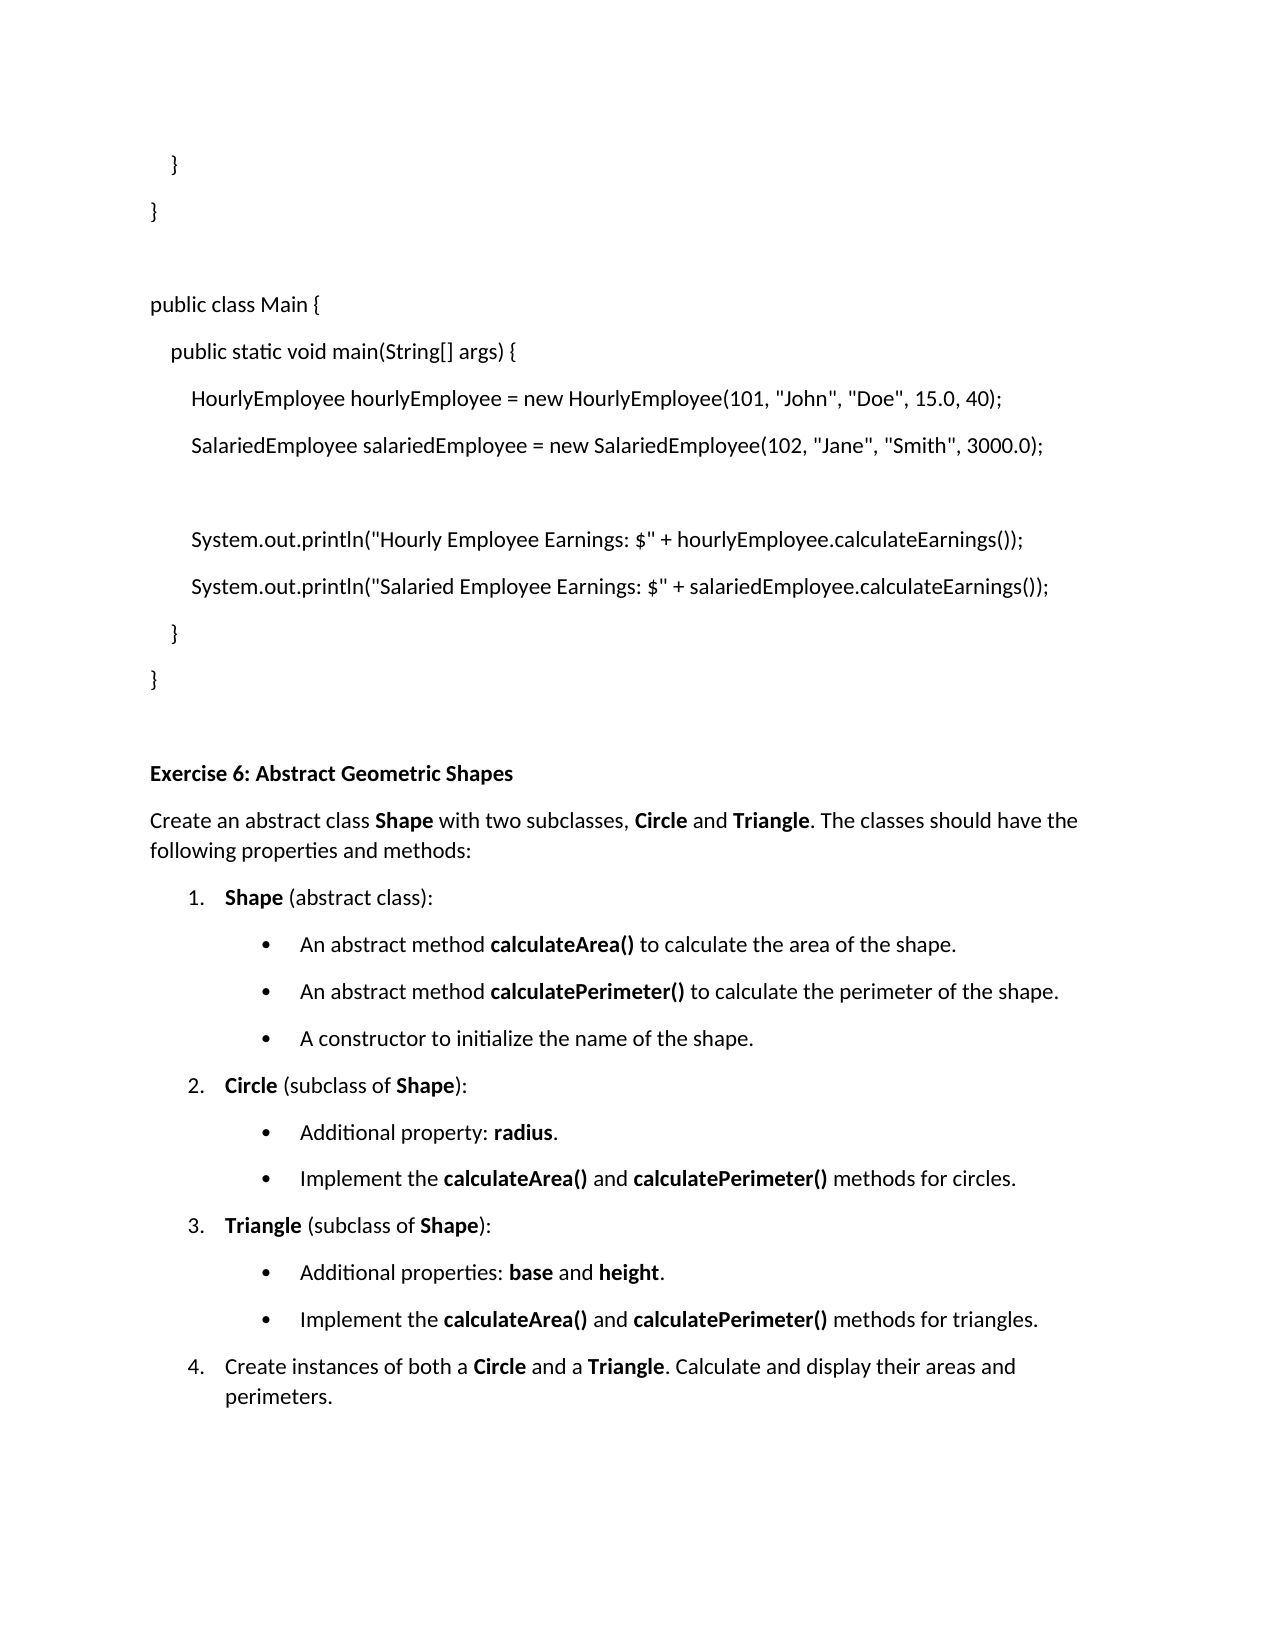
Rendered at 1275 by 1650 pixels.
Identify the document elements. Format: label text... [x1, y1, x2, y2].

text System.out.println("Hourly Employee Earnings: $" + hourlyEmployee.calculateEarnings()); [150, 525, 1125, 553]
text public static void main(String[] args) { [150, 337, 1125, 366]
text } [150, 666, 1125, 694]
text HourlyEmployee hourlyEmployee = new HourlyEmployee(101, "John", "Doe", 15.0, 40); [150, 384, 1125, 412]
text SalariedEmployee salariedEmployee = new SalariedEmployee(102, "Jane", "Smith", 3000.0); [150, 431, 1125, 459]
text } [150, 150, 1125, 178]
text } [150, 197, 1125, 225]
text public class Main { [150, 291, 1125, 319]
list An abstract method calculatePerimeter() to calculate the perimeter of the shape. [262, 977, 1125, 1005]
text Exercise 6: Abstract Geometric Shapes [150, 759, 1125, 787]
list Triangle (subclass of Shape): [187, 1211, 1125, 1239]
list A constructor to initialize the name of the shape. [262, 1024, 1125, 1052]
text System.out.println("Salaried Employee Earnings: $" + salariedEmployee.calculateEarnings()); [150, 572, 1125, 600]
list Implement the calculateArea() and calculatePerimeter() methods for circles. [262, 1164, 1125, 1193]
list Implement the calculateArea() and calculatePerimeter() methods for triangles. [262, 1305, 1125, 1333]
text Create an abstract class Shape with two subclasses, Circle and Triangle. The classes should have the following properties and methods: [150, 806, 1125, 864]
list Create instances of both a Circle and a Triangle. Calculate and display their areas and perimeters. [187, 1352, 1125, 1410]
list An abstract method calculateArea() to calculate the area of the shape. [262, 930, 1125, 958]
list Additional property: radius. [262, 1118, 1125, 1146]
list Circle (subclass of Shape): [187, 1071, 1125, 1099]
list Shape (abstract class): [187, 883, 1125, 911]
list Additional properties: base and height. [262, 1258, 1125, 1286]
text } [150, 619, 1125, 647]
